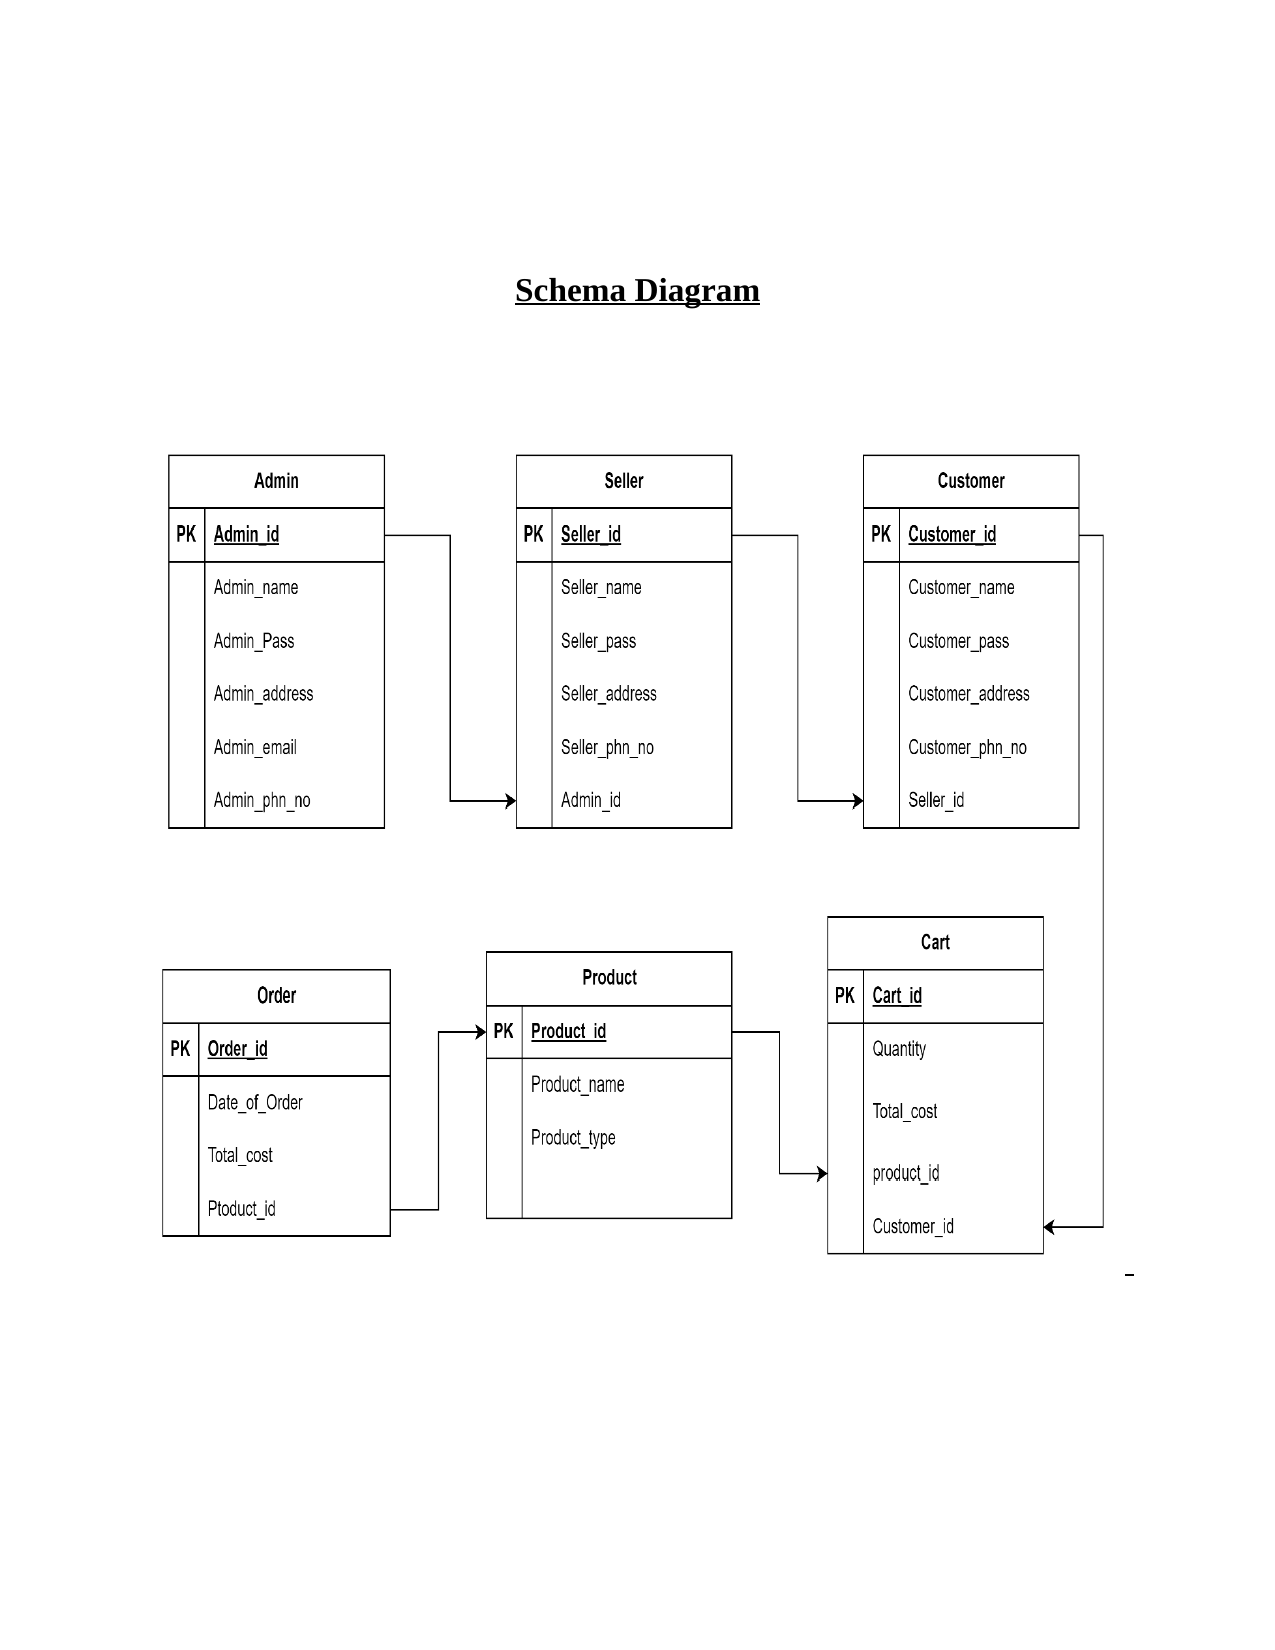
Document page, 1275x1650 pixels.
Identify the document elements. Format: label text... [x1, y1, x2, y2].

text Schema Diagram [150, 270, 1125, 308]
picture [150, 437, 1125, 1273]
